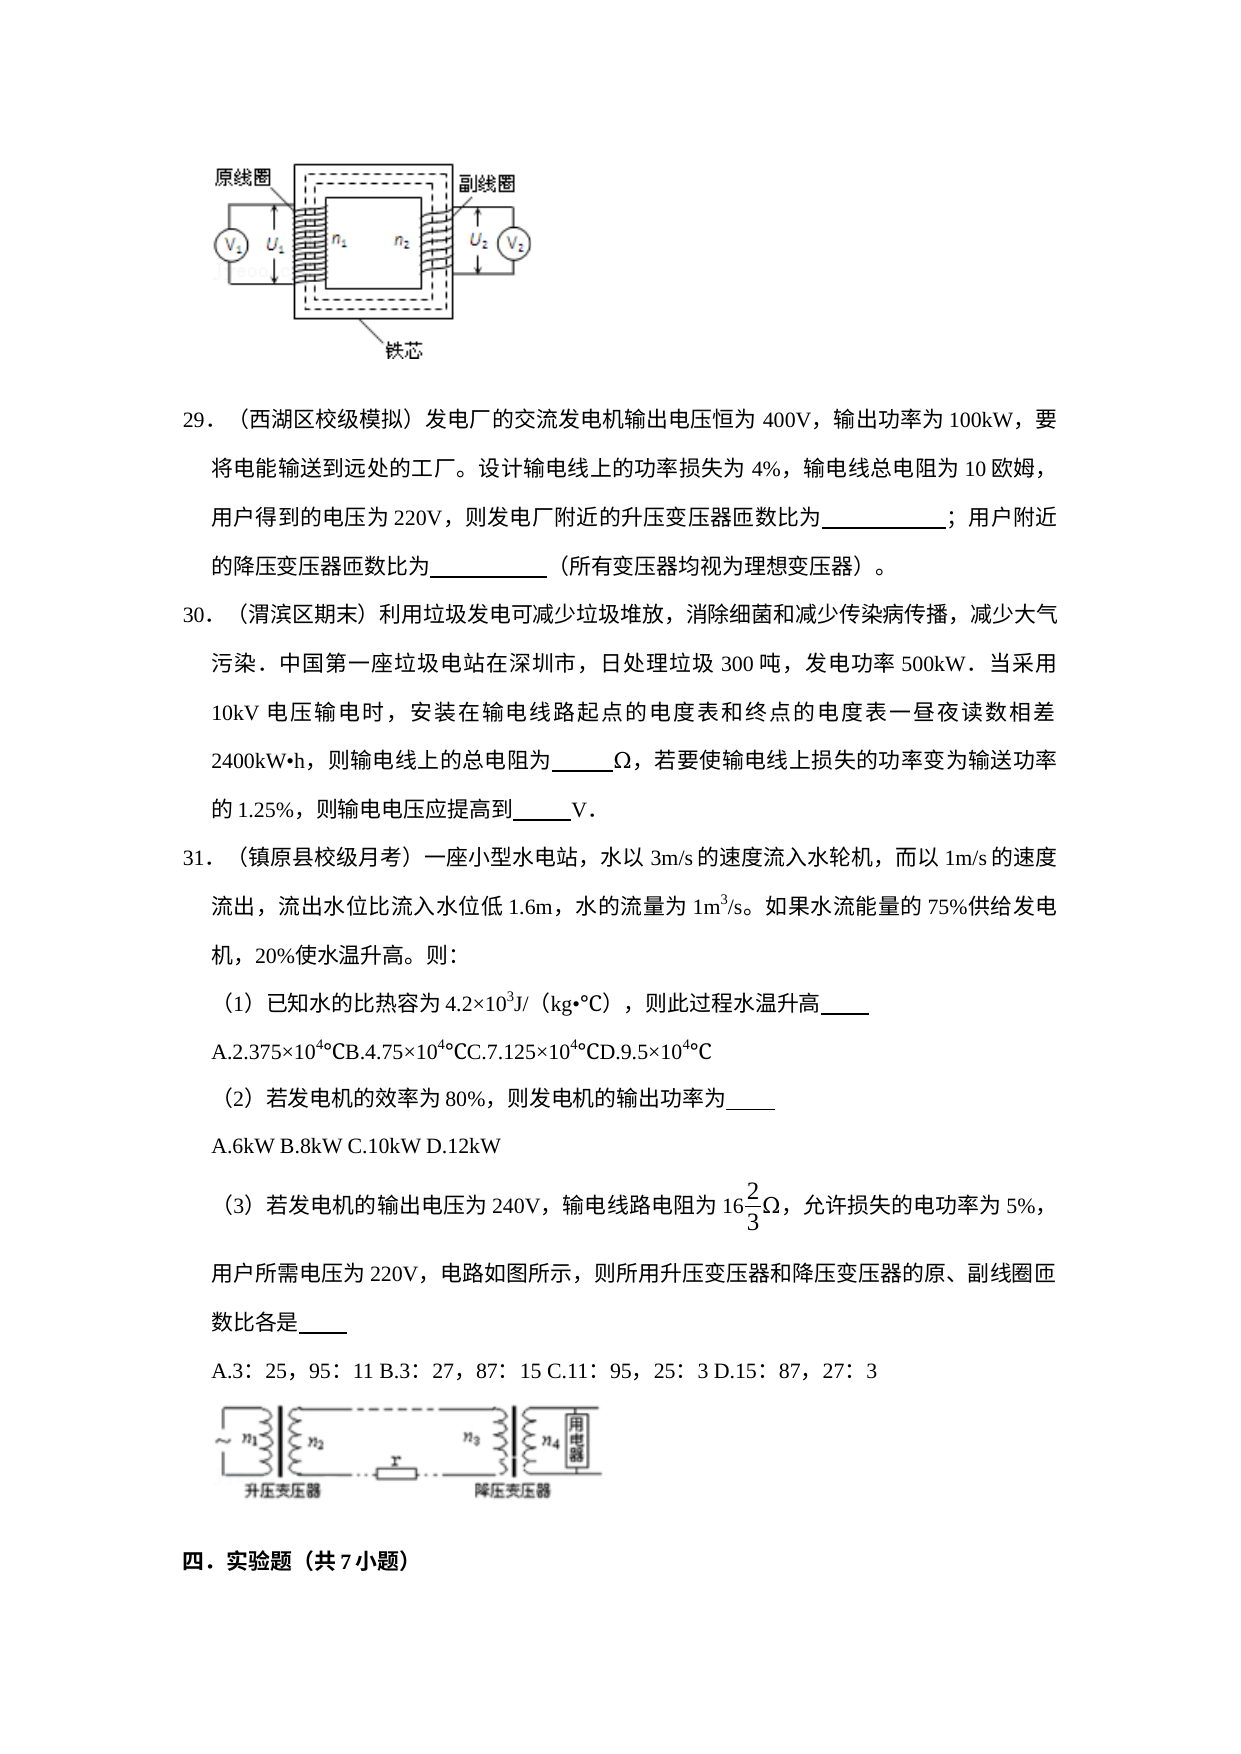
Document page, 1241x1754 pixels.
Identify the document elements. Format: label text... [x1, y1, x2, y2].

text （2）若发电机的效率为80%，则发电机的输出功率为 [211, 1081, 1058, 1113]
text 29．（西湖区校级模拟）发电厂的交流发电机输出电压恒为400V，输出功率为100kW，要将电能输送到远处的工厂。设计输电线上的功率损失为4%，输电线总电阻为10欧姆，用户得到的电压为220V，则发电厂附近的升压变压器匝数比为 ；用户附近的降压变压器匝数比为 （所有变压器均视为理想变压器）。 [183, 402, 1058, 581]
text A.6kW B.8kW C.10kW D.12kW [211, 1129, 1058, 1162]
text A.3：25，95：11 B.3：27，87：15 C.11：95，25：3 D.15：87，27：3 [211, 1353, 1058, 1385]
text A.2.375×104℃B.4.75×104℃C.7.125×104℃D.9.5×104℃ [211, 1034, 1058, 1067]
text 30．（渭滨区期末）利用垃圾发电可减少垃圾堆放，消除细菌和减少传染病传播，减少大气污染．中国第一座垃圾电站在深圳市，日处理垃圾300吨，发电功率500kW．当采用10kV电压输电时，安装在输电线路起点的电度表和终点的电度表一昼夜读数相差2400kW•h，则输电线上的总电阻为 Ω，若要使输电线上损失的功率变为输送功率的1.25%，则输电电压应提高到 V． [183, 597, 1058, 824]
picture [211, 162, 532, 359]
text （1）已知水的比热容为4.2×103J/（kg•℃），则此过程水温升高 [211, 986, 1058, 1018]
text 四．实验题（共7小题） [183, 1544, 1058, 1576]
text （3）若发电机的输出电压为240V，输电线路电阻为16Ω，允许损失的电功率为5%，用户所需电压为220V，电路如图所示，则所用升压变压器和降压变压器的原、副线圈匝数比各是 [211, 1174, 1058, 1337]
picture [211, 1401, 704, 1531]
text 31．（镇原县校级月考）一座小型水电站，水以3m/s的速度流入水轮机，而以1m/s的速度流出，流出水位比流入水位低1.6m，水的流量为1m3/s。如果水流能量的75%供给发电机，20%使水温升高。则： [183, 840, 1058, 970]
